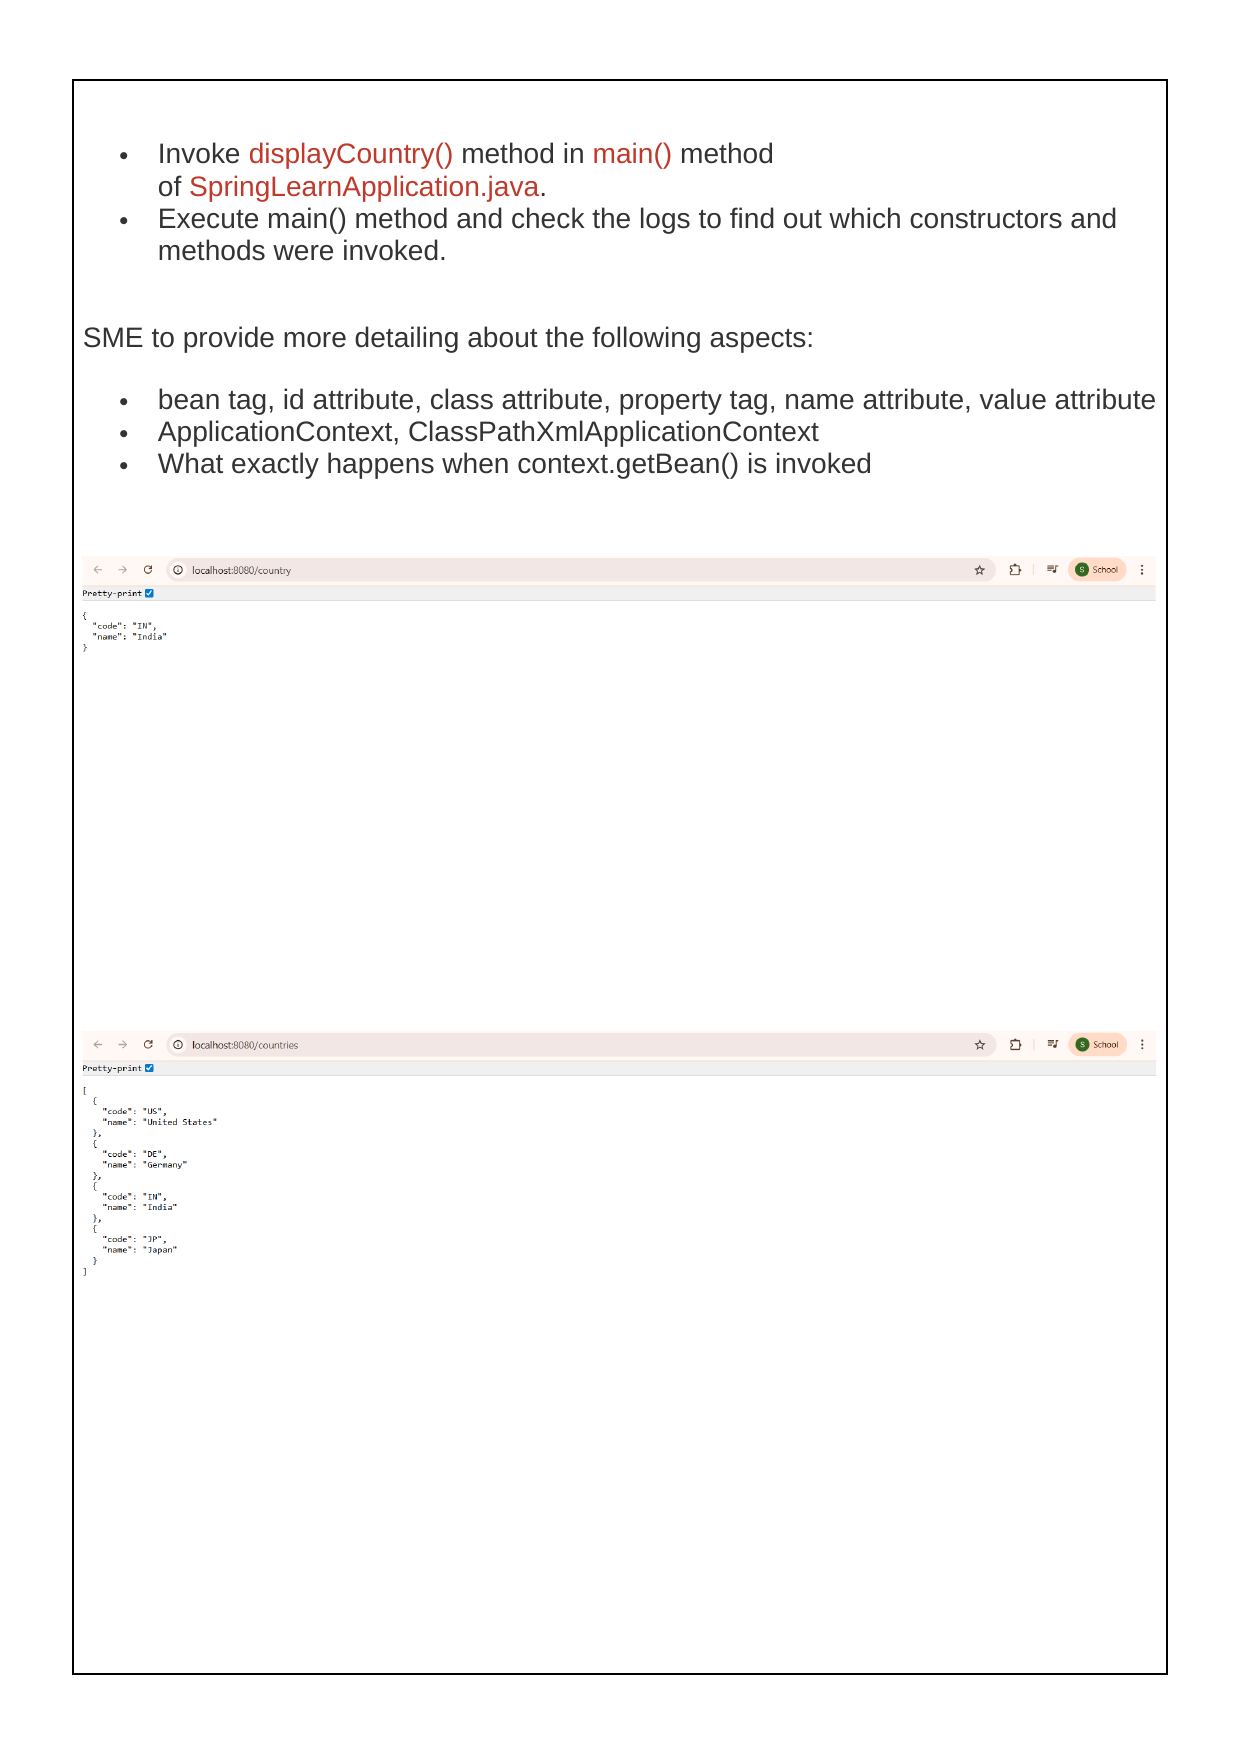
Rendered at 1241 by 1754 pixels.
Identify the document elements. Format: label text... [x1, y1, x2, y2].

picture [82, 556, 1156, 1013]
list Invoke displayCountry() method in main() method of SpringLearnApplication.java. [120, 137, 1157, 202]
list What exactly happens when context.getBean() is invoked [120, 447, 1157, 480]
list Execute main() method and check the logs to find out which constructors and methods were invoked. [120, 202, 1157, 267]
text SME to provide more detailing about the following aspects: [83, 296, 1157, 353]
list bean tag, id attribute, class attribute, property tag, name attribute, value attribute [120, 383, 1157, 415]
picture [82, 1031, 1157, 1542]
list ApplicationContext, ClassPathXmlApplicationContext [120, 415, 1157, 447]
